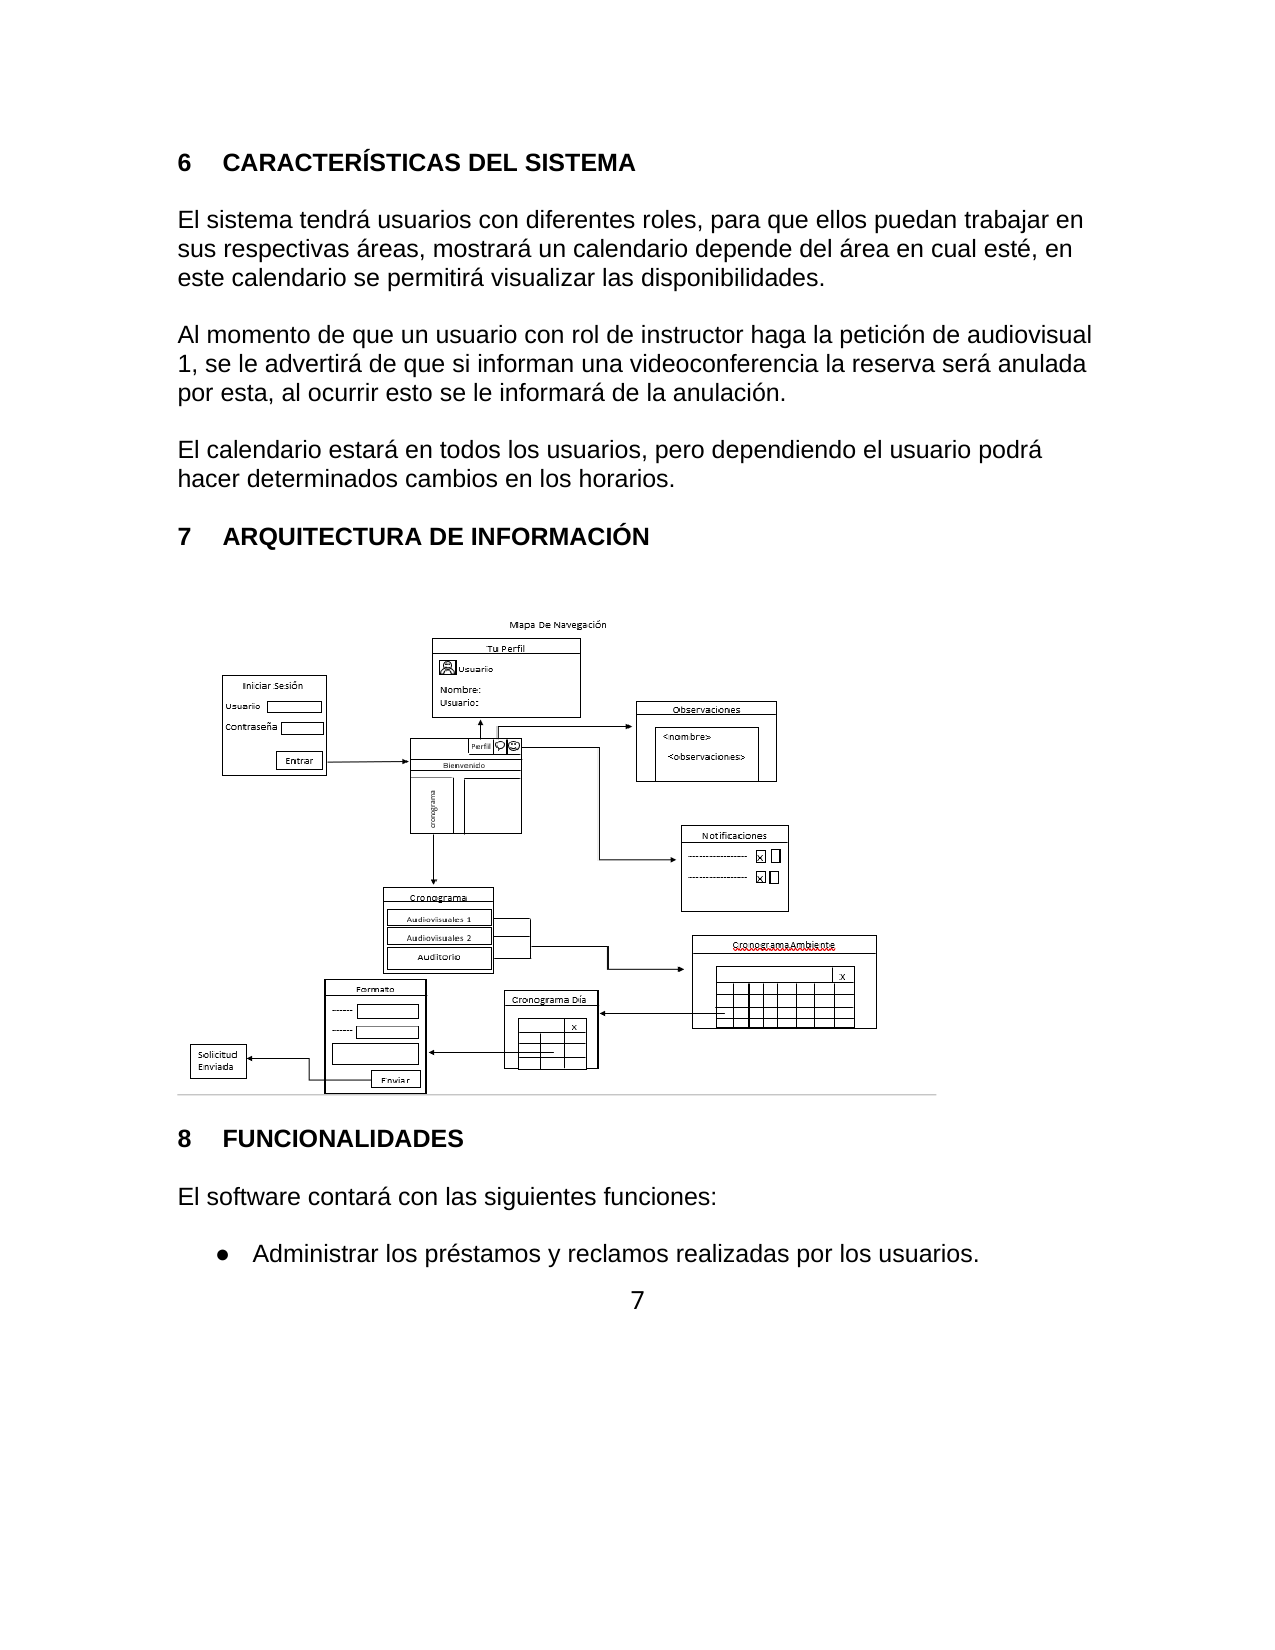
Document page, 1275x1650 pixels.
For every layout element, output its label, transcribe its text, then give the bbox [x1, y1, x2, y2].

list Administrar los préstamos y reclamos realizadas por los usuarios. [215, 1239, 1098, 1268]
picture [177, 607, 937, 1096]
text El sistema tendrá usuarios con diferentes roles, para que ellos puedan trabajar en sus respectivas áreas, mostrará un calendario depende del área en cual esté, en este calendario se permitirá visualizar las disponibilidades. [177, 205, 1098, 291]
text Al momento de que un usuario con rol de instructor haga la petición de audiovisual 1, se le advertirá de que si informan una videoconferencia la reserva será anulada por esta, al ocurrir esto se le informará de la anulación. [177, 320, 1098, 406]
subtitle FUNCIONALIDADES [177, 1124, 1098, 1153]
text El calendario estará en todos los usuarios, pero dependiendo el usuario podrá hacer determinados cambios en los horarios. [177, 435, 1098, 493]
text El software contará con las siguientes funciones: [177, 1181, 1098, 1210]
subtitle CARACTERÍSTICAS DEL SISTEMA [177, 148, 1098, 176]
subtitle ARQUITECTURA DE INFORMACIÓN [177, 521, 1098, 550]
